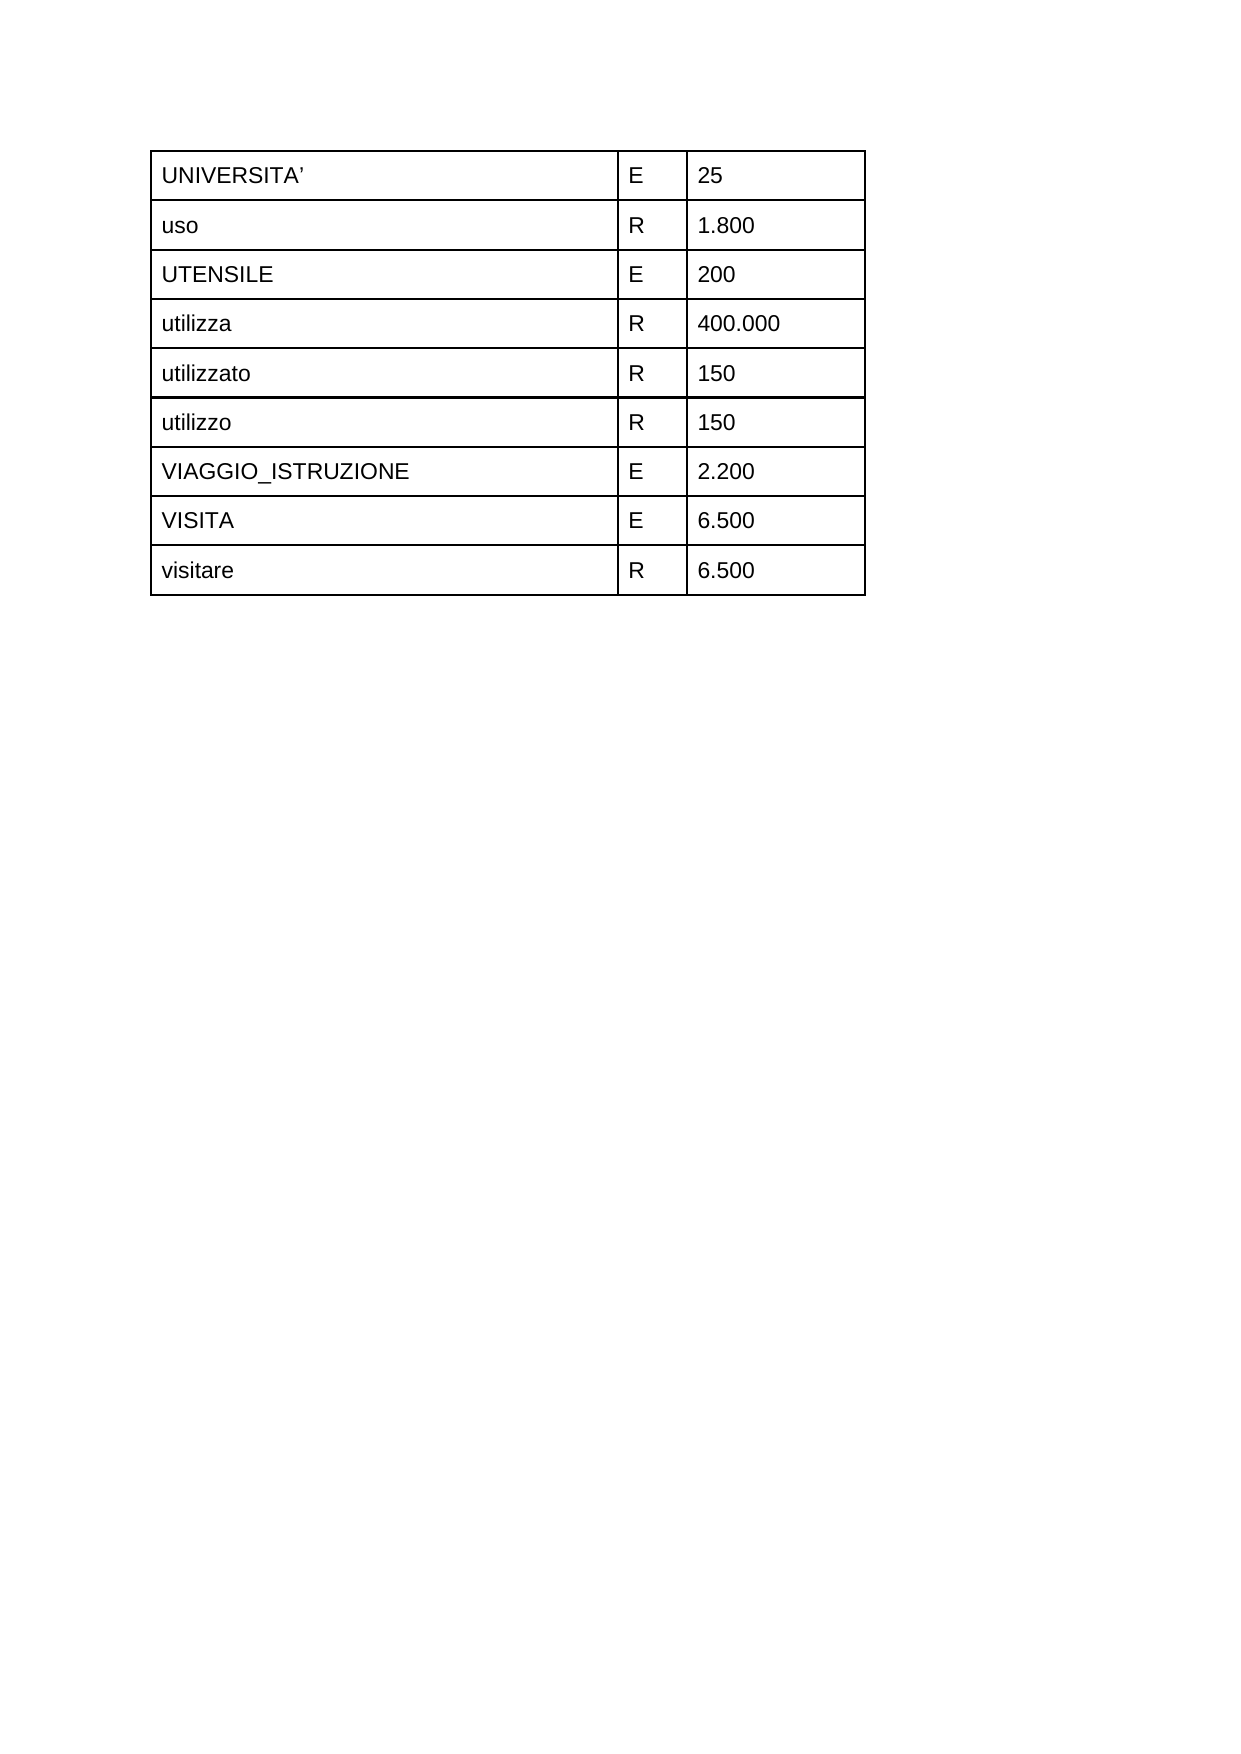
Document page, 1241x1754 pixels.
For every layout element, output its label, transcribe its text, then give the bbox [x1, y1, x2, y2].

table_cell R [619, 349, 686, 396]
table_cell UTENSILE [152, 251, 617, 298]
table_cell utilizzo [152, 399, 617, 446]
table_cell R [619, 546, 686, 593]
table_cell VIAGGIO_ISTRUZIONE [152, 448, 617, 495]
table_cell 25 [688, 152, 864, 199]
table_cell R [619, 201, 686, 248]
table_cell 150 [688, 349, 864, 396]
table_cell 150 [688, 399, 864, 446]
table_cell utilizzato [152, 349, 617, 396]
table_cell 400.000 [688, 300, 864, 347]
table_cell UNIVERSITA’ [152, 152, 617, 199]
table_cell visitare [152, 546, 617, 593]
table_cell E [619, 448, 686, 495]
table_cell 2.200 [688, 448, 864, 495]
table_cell E [619, 497, 686, 544]
table_cell R [619, 399, 686, 446]
table_cell R [619, 300, 686, 347]
table_cell E [619, 152, 686, 199]
table_cell VISITA [152, 497, 617, 544]
table_cell 6.500 [688, 497, 864, 544]
table_cell utilizza [152, 300, 617, 347]
table_cell 6.500 [688, 546, 864, 593]
table_cell 1.800 [688, 201, 864, 248]
table_cell 200 [688, 251, 864, 298]
table_cell E [619, 251, 686, 298]
table_cell uso [152, 201, 617, 248]
